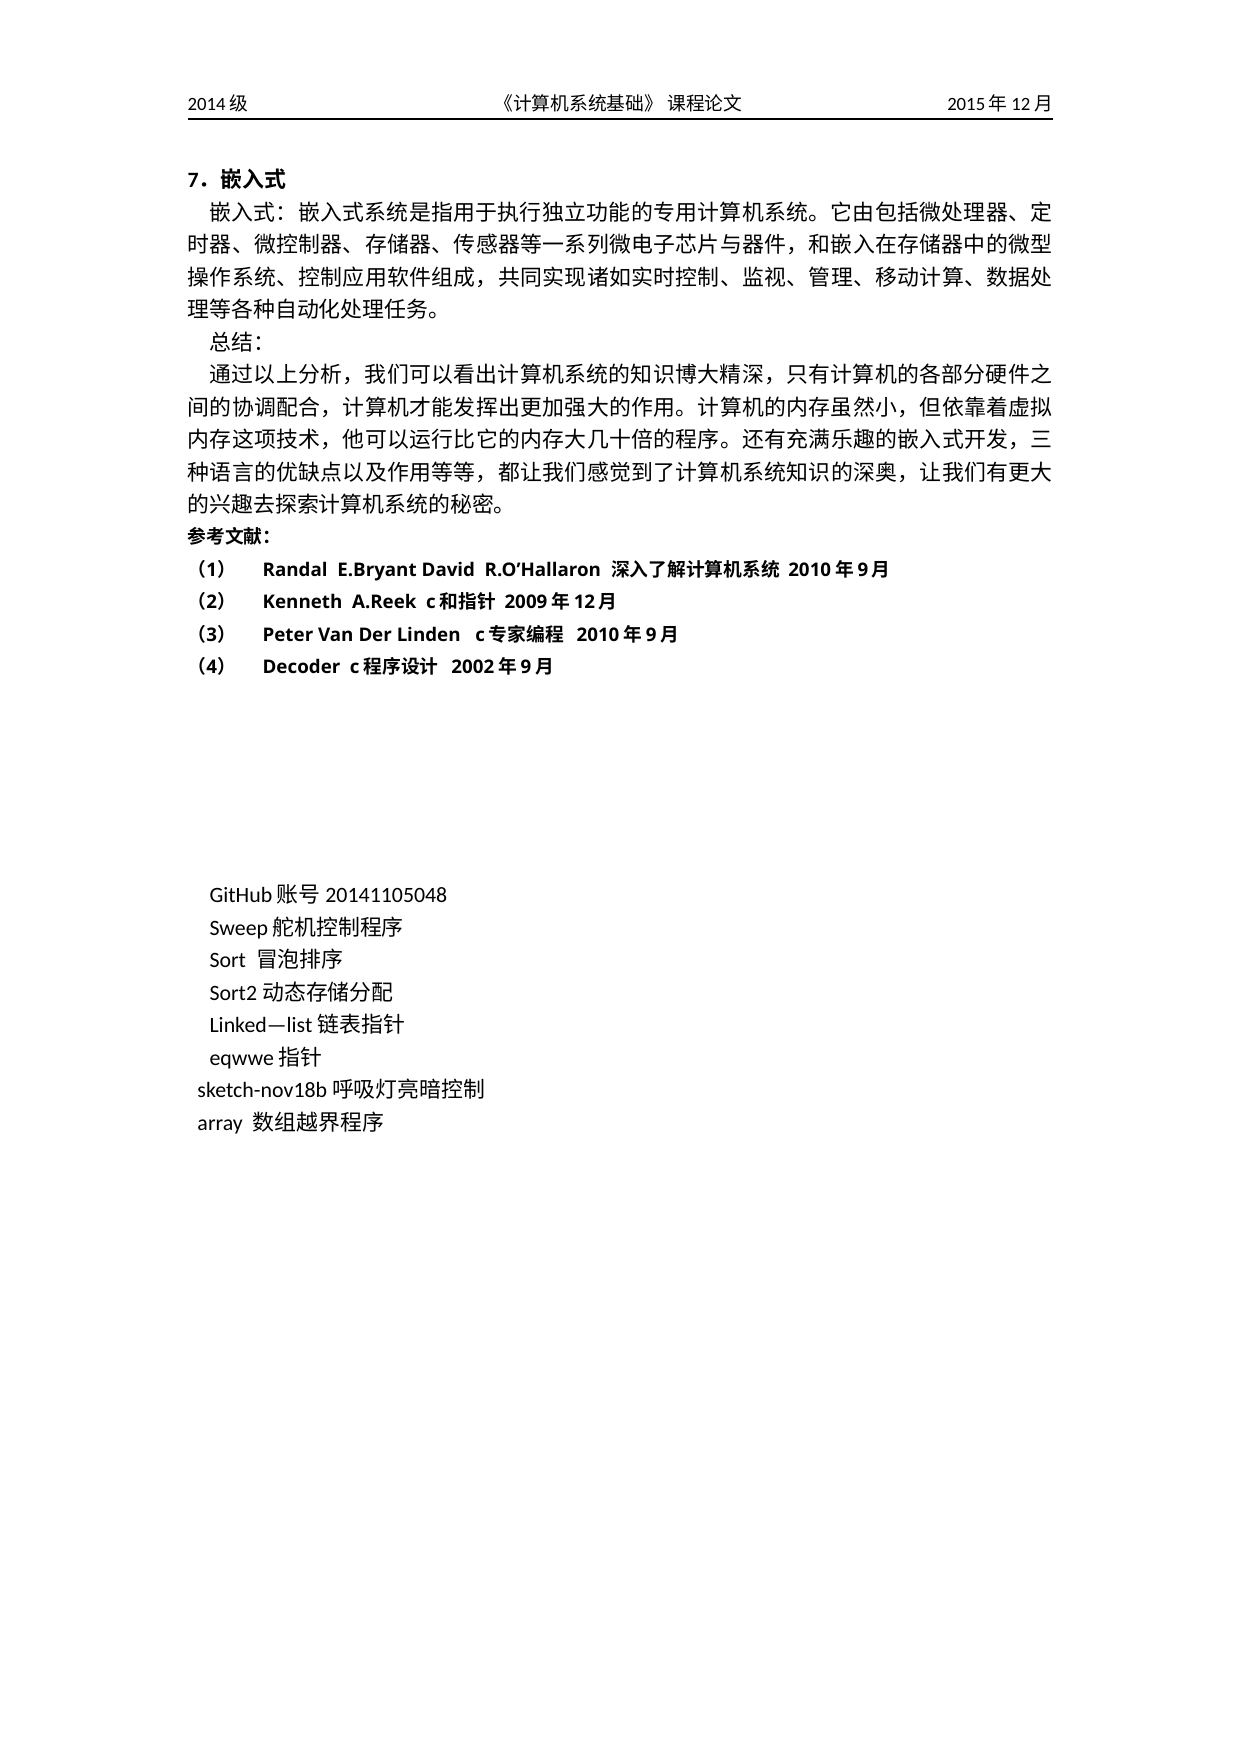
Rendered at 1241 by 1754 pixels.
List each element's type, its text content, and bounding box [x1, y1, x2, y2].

list Peter Van Der Linden c专家编程 2010年9月 [187, 617, 1053, 649]
text array 数组越界程序 [187, 1104, 1053, 1137]
text Sort2 动态存储分配 [187, 974, 1053, 1007]
text 参考文献： [187, 519, 1053, 552]
text Linked—list 链表指针 [187, 1007, 1053, 1039]
text 嵌入式：嵌入式系统是指用于执行独立功能的专用计算机系统。它由包括微处理器、定时器、微控制器、存储器、传感器等一系列微电子芯片与器件，和嵌入在存储器中的微型操作系统、控制应用软件组成，共同实现诸如实时控制、监视、管理、移动计算、数据处理等各种自动化处理任务。 [187, 194, 1053, 324]
text sketch-nov18b 呼吸灯亮暗控制 [187, 1072, 1053, 1104]
list Kenneth A.Reek c和指针 2009年12月 [187, 584, 1053, 617]
text eqwwe 指针 [187, 1039, 1053, 1072]
text 7．嵌入式 [187, 162, 1053, 194]
text 总结： [187, 324, 1053, 357]
text 通过以上分析，我们可以看出计算机系统的知识博大精深，只有计算机的各部分硬件之间的协调配合，计算机才能发挥出更加强大的作用。计算机的内存虽然小，但依靠着虚拟内存这项技术，他可以运行比它的内存大几十倍的程序。还有充满乐趣的嵌入式开发，三种语言的优缺点以及作用等等，都让我们感觉到了计算机系统知识的深奥，让我们有更大的兴趣去探索计算机系统的秘密。 [187, 357, 1053, 519]
list Randal E.Bryant David R.O’Hallaron 深入了解计算机系统 2010年9月 [187, 552, 1053, 584]
text Sweep舵机控制程序 [187, 909, 1053, 942]
text Sort 冒泡排序 [187, 942, 1053, 974]
text GitHub账号 20141105048 [187, 877, 1053, 909]
list Decoder c程序设计 2002年9月 [187, 649, 1053, 682]
